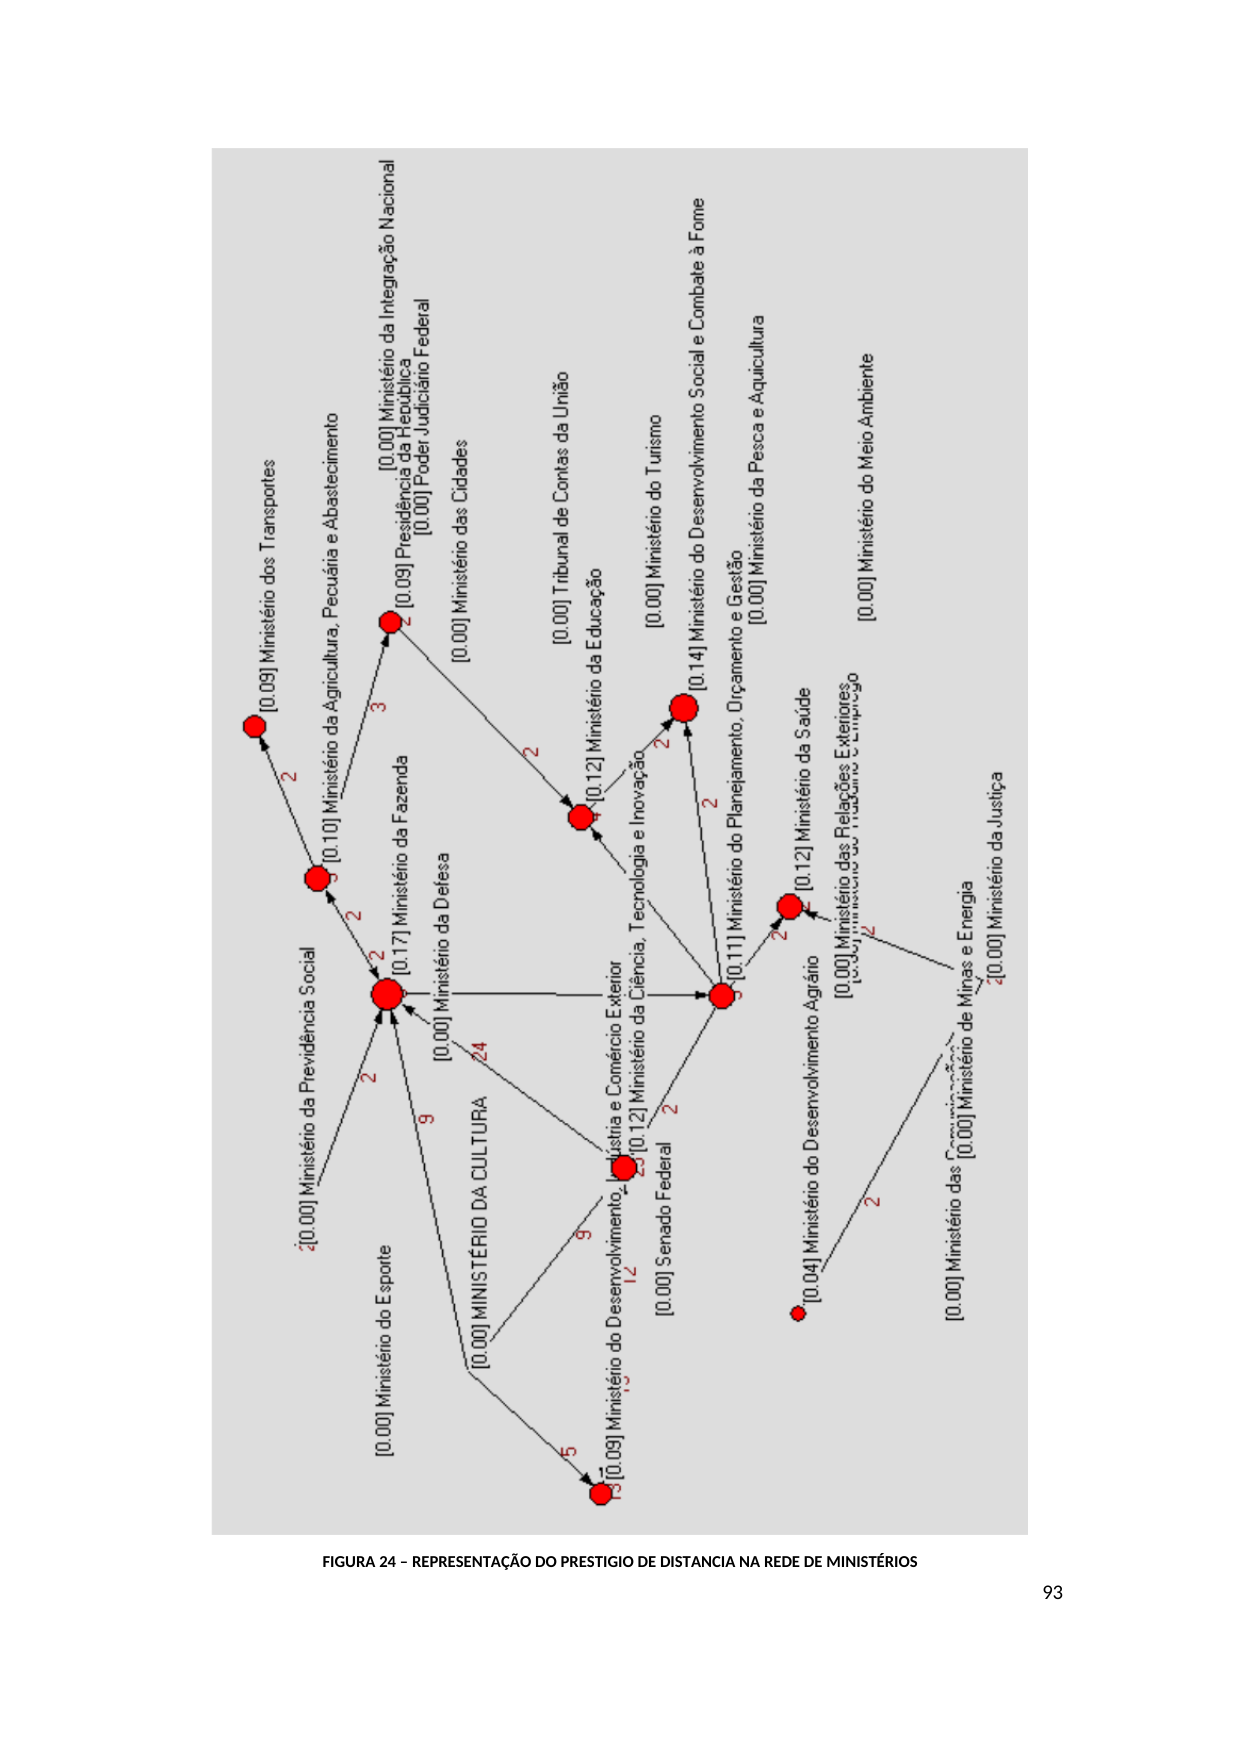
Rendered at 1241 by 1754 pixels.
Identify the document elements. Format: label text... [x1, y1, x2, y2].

text Figura 24 – Representação do prestigio de distancia na rede de ministérios [177, 1551, 1063, 1571]
picture [212, 149, 1028, 1534]
